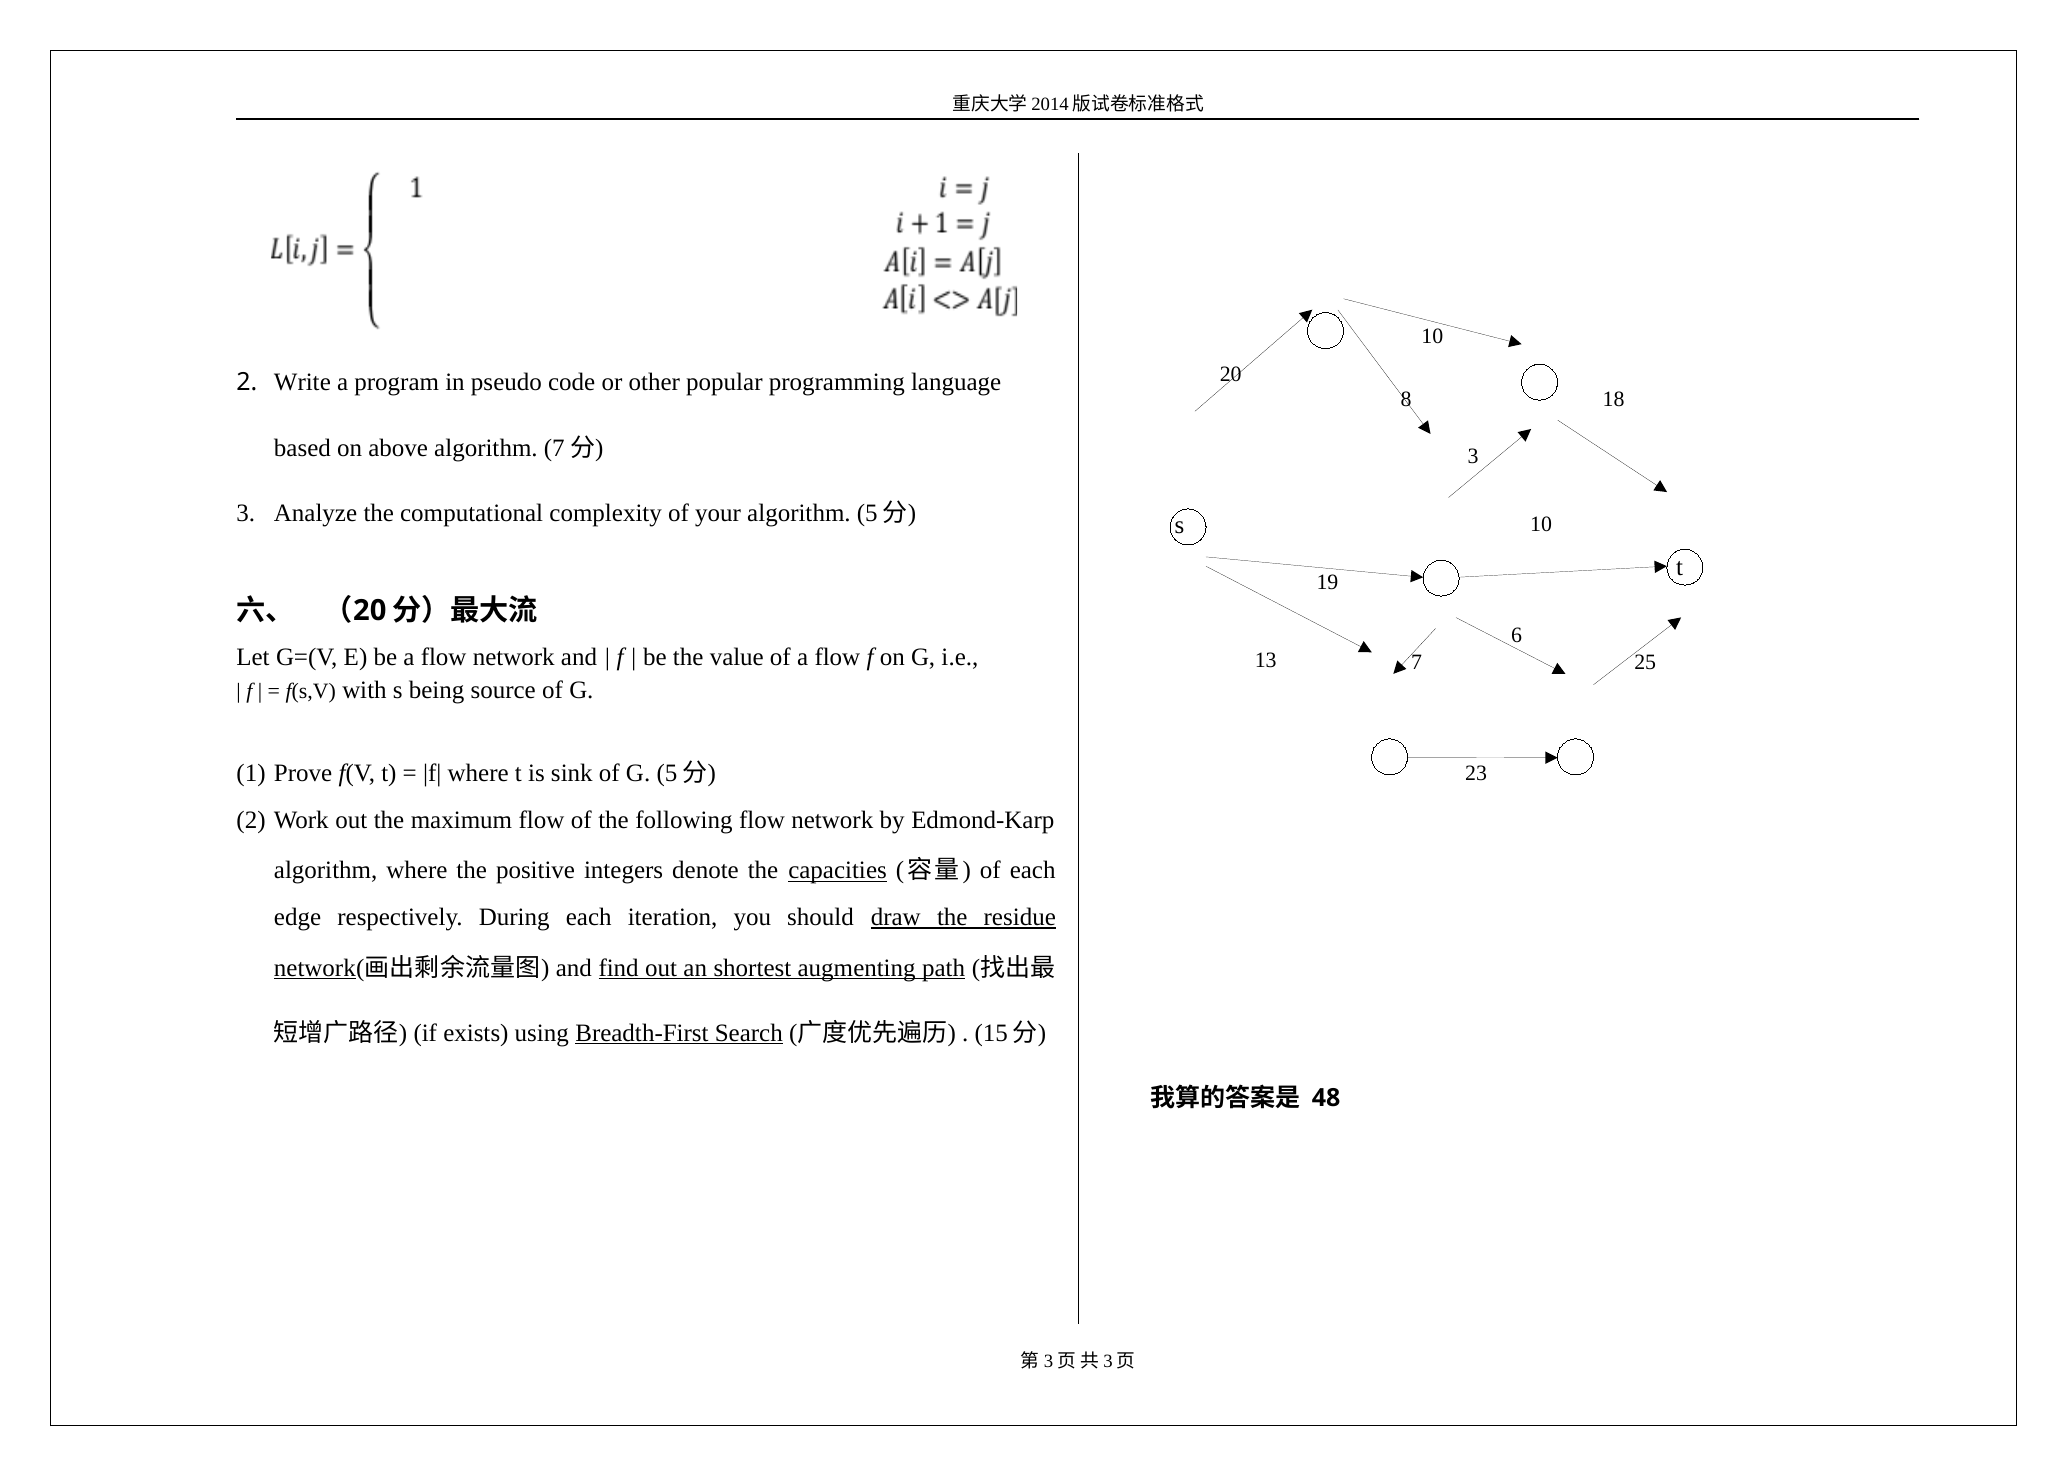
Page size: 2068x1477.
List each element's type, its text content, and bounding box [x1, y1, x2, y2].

text Let G=(V, E) be a flow network and | f | be the value of a flow f on G, i.e., [236, 641, 1056, 673]
list Write a program in pseudo code or other popular programming language based on above algorithm. (7分) [236, 348, 1056, 478]
list Analyze the computational complexity of your algorithm. (5分) [236, 478, 1056, 543]
text | f | = f(s,V) with s being source of G. [236, 673, 1056, 706]
list Work out the maximum flow of the following flow network by Edmond-Karp algorithm, where the positive integers denote the capacities (容量) of each edge respectively. During each iteration, you should draw the residue network(画出剩余流量图) and find out an shortest augmenting path (找出最短增广路径) (if exists) using Breadth-First Search (广度优先遍历) . (15分) [236, 803, 1056, 1063]
list （20分）最大流 [236, 576, 1056, 641]
list Prove f(V, t) = |f| where t is sink of G. (5分) [236, 738, 1056, 803]
text 我算的答案是 48 [1100, 1063, 1919, 1128]
